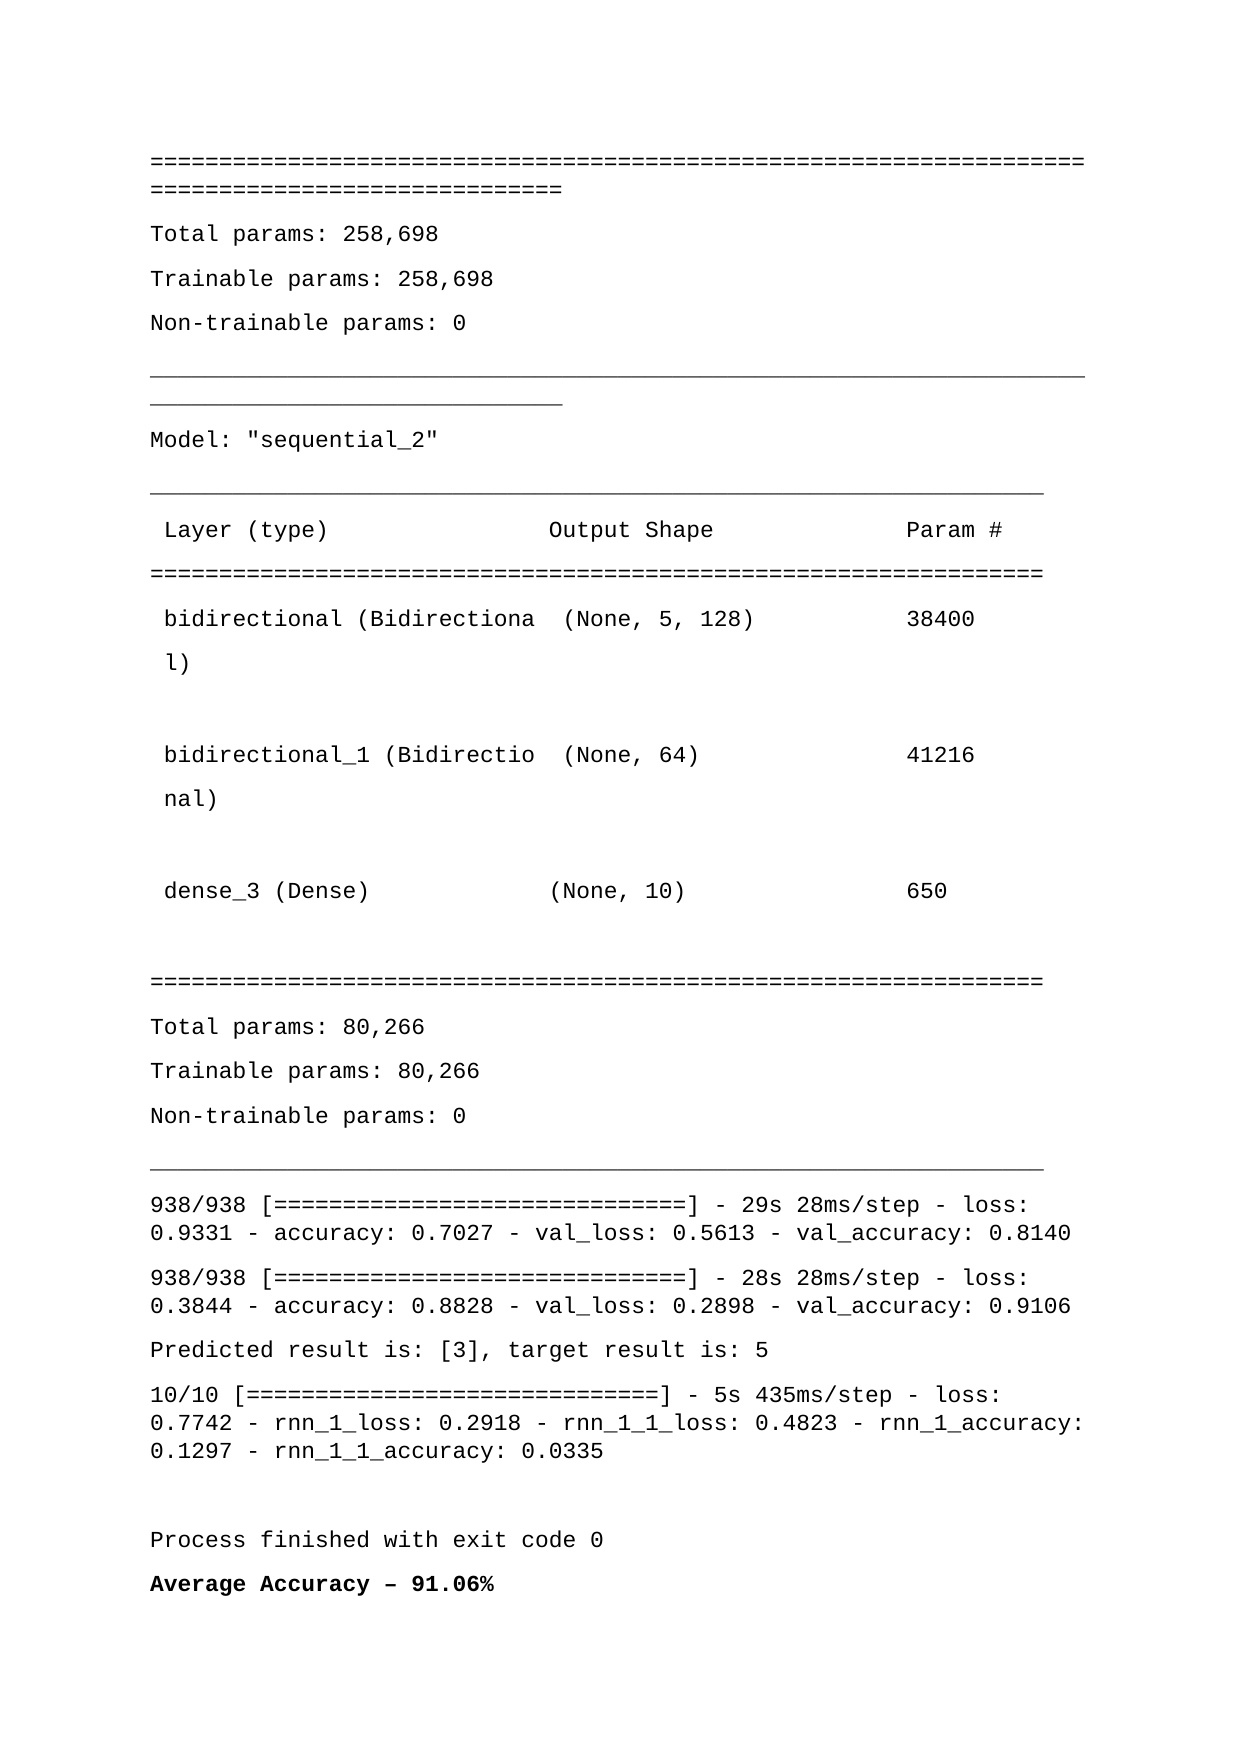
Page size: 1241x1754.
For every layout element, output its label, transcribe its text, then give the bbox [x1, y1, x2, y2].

text ================================================================= [150, 971, 1090, 997]
text Trainable params: 258,698 [150, 267, 1090, 293]
text Trainable params: 80,266 [150, 1060, 1090, 1086]
text _________________________________________________________________ [150, 1149, 1090, 1175]
text Non-trainable params: 0 [150, 312, 1090, 338]
text _________________________________________________________________ [150, 473, 1090, 499]
text __________________________________________________________________________________________________ [150, 356, 1090, 410]
text 938/938 [==============================] - 29s 28ms/step - loss: 0.9331 - accuracy: 0.7027 - val_loss: 0.5613 - val_accuracy: 0.8140 [150, 1193, 1090, 1247]
text dense_3 (Dense) (None, 10) 650 [150, 879, 1090, 905]
text Total params: 258,698 [150, 222, 1090, 248]
text 938/938 [==============================] - 28s 28ms/step - loss: 0.3844 - accuracy: 0.8828 - val_loss: 0.2898 - val_accuracy: 0.9106 [150, 1266, 1090, 1320]
text bidirectional (Bidirectiona (None, 5, 128) 38400 [150, 607, 1090, 633]
text Non-trainable params: 0 [150, 1104, 1090, 1130]
text Predicted result is: [3], target result is: 5 [150, 1338, 1090, 1364]
text ================================================================================================== [150, 150, 1090, 204]
text Model: "sequential_2" [150, 429, 1090, 455]
text Total params: 80,266 [150, 1015, 1090, 1041]
text l) [150, 652, 1090, 678]
text 10/10 [==============================] - 5s 435ms/step - loss: 0.7742 - rnn_1_loss: 0.2918 - rnn_1_1_loss: 0.4823 - rnn_1_accuracy: 0.1297 - rnn_1_1_accuracy: 0.0335 [150, 1383, 1090, 1465]
text bidirectional_1 (Bidirectio (None, 64) 41216 [150, 743, 1090, 769]
text nal) [150, 788, 1090, 814]
text Average Accuracy – 91.06% [150, 1573, 1090, 1599]
text ================================================================= [150, 562, 1090, 588]
text Layer (type) Output Shape Param # [150, 518, 1090, 544]
text Process finished with exit code 0 [150, 1528, 1090, 1554]
